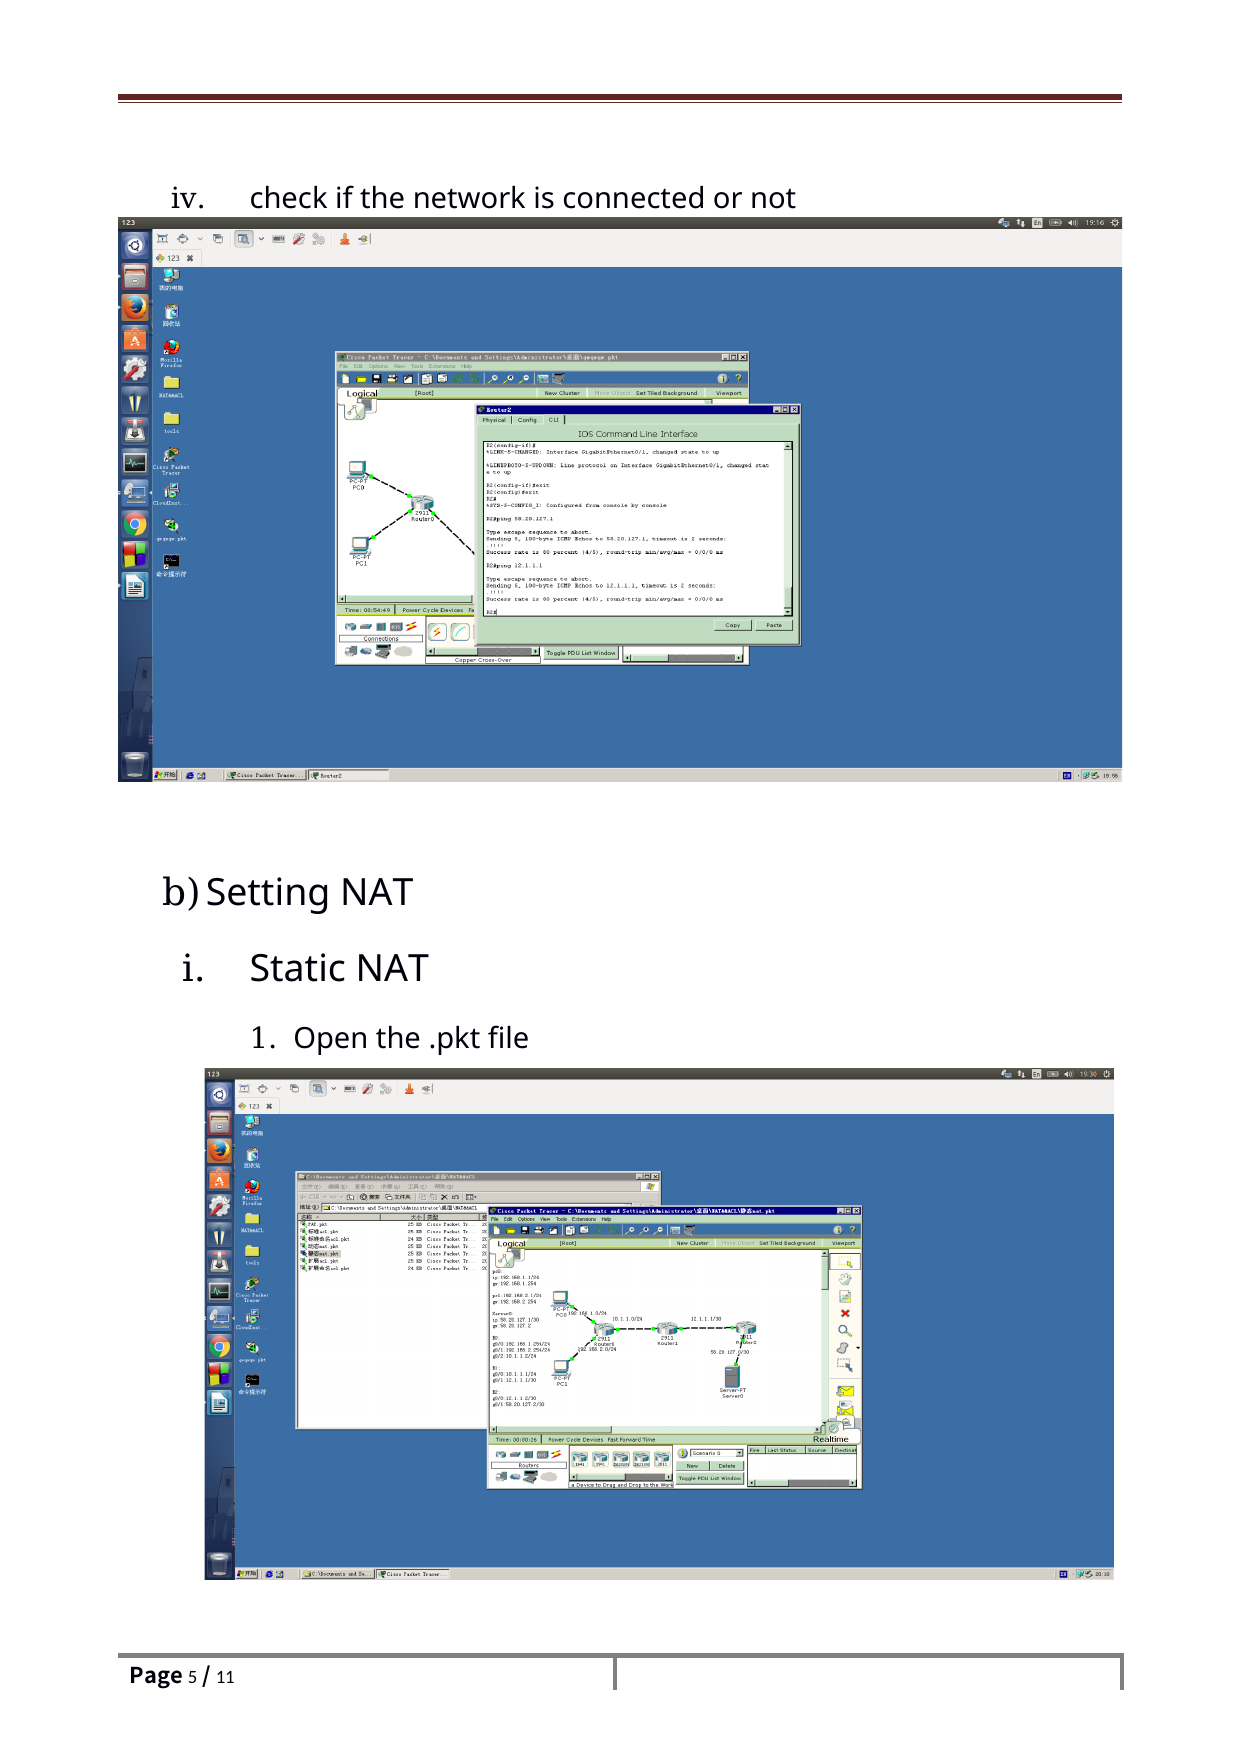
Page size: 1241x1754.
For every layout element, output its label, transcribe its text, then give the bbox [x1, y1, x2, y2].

list Setting NAT [162, 866, 1122, 917]
list Static NAT [206, 942, 1122, 993]
picture [118, 217, 1123, 782]
picture [204, 1068, 1114, 1580]
list Open the .pkt file [249, 1018, 1122, 1057]
list check if the network is connected or not [206, 177, 1122, 217]
